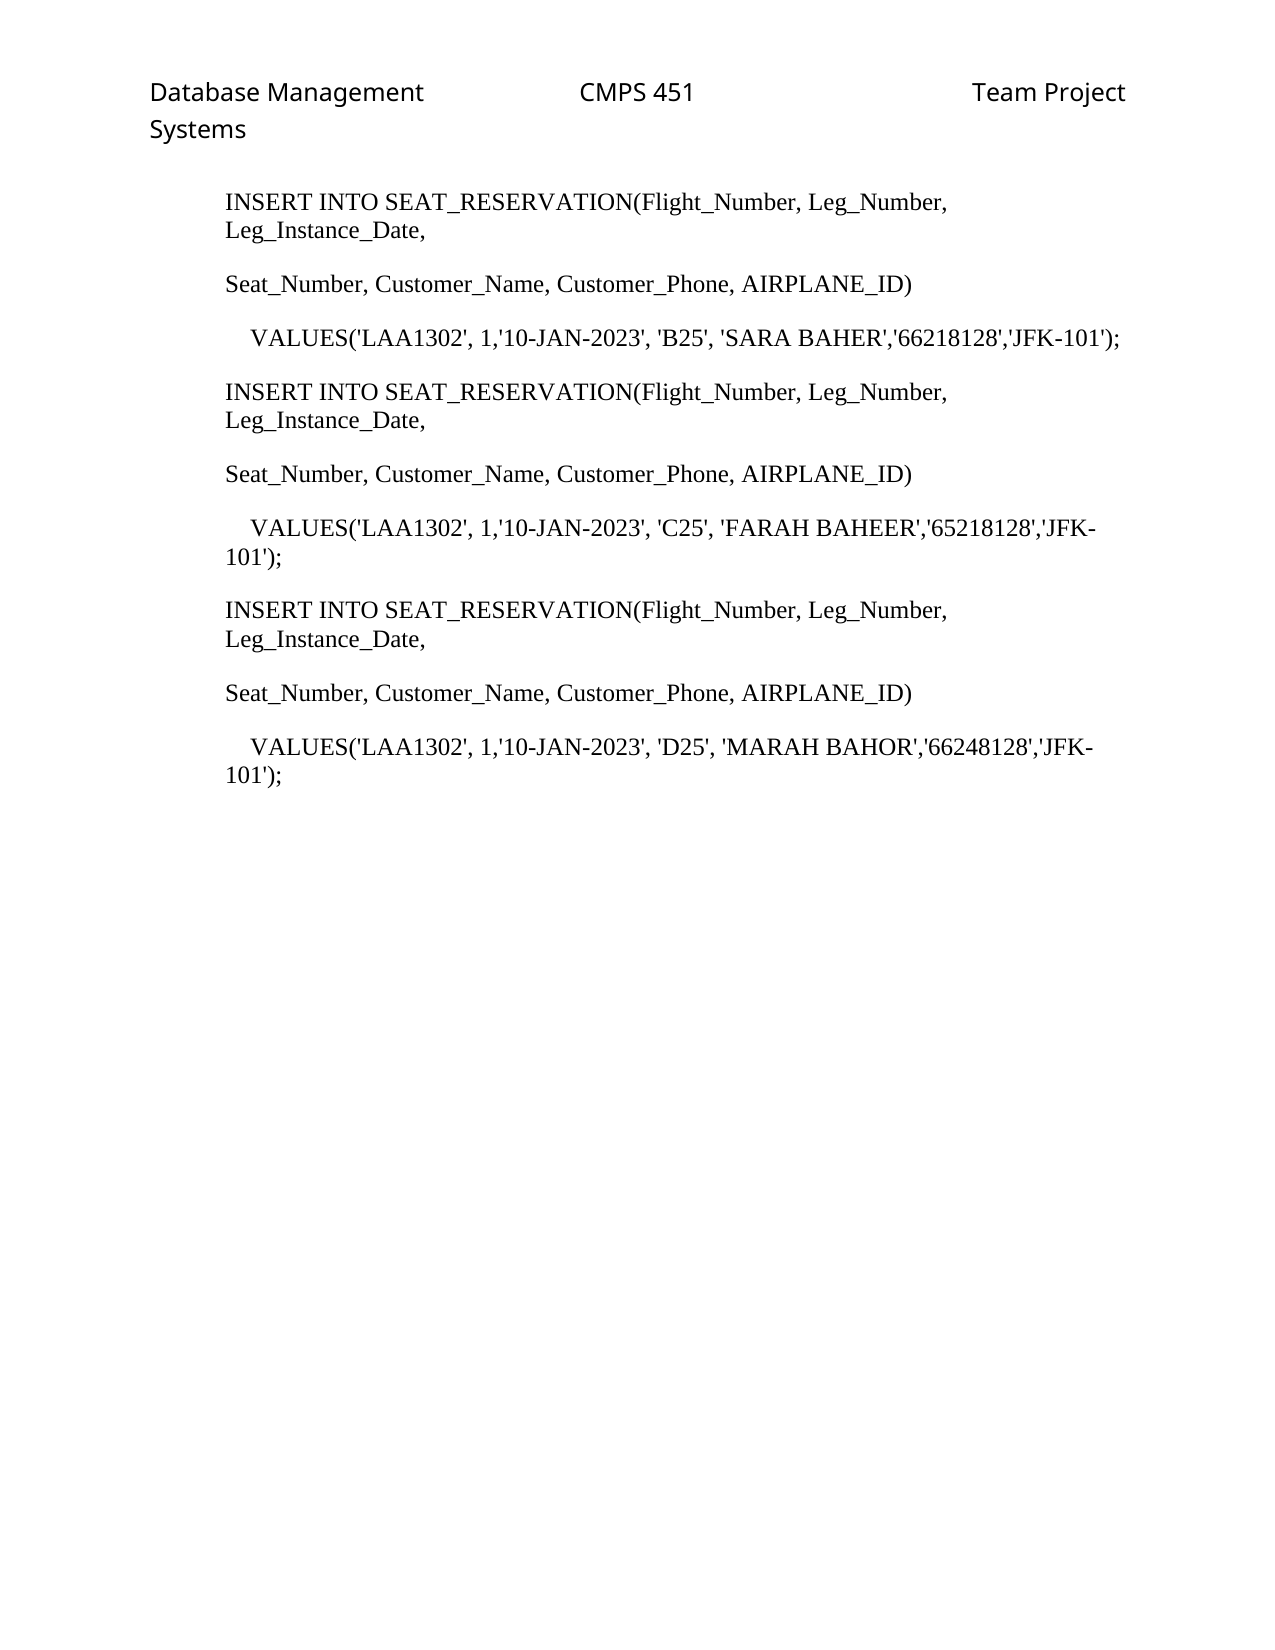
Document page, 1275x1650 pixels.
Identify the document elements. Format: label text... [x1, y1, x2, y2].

text VALUES('LAA1302', 1,'10-JAN-2023', 'C25', 'FARAH BAHEER','65218128','JFK-101'); [225, 513, 1125, 571]
text Seat_Number, Customer_Name, Customer_Phone, AIRPLANE_ID) [225, 678, 1125, 707]
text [225, 187, 1125, 244]
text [225, 269, 1125, 298]
text Seat_Number, Customer_Name, Customer_Phone, AIRPLANE_ID) [225, 459, 1125, 488]
text VALUES('LAA1302', 1,'10-JAN-2023', 'B25', 'SARA BAHER','66218128','JFK-101'); [225, 323, 1125, 352]
text INSERT INTO SEAT_RESERVATION(Flight_Number, Leg_Number, Leg_Instance_Date, [225, 377, 1125, 434]
text VALUES('LAA1302', 1,'10-JAN-2023', 'D25', 'MARAH BAHOR','66248128','JFK-101'); [225, 732, 1125, 789]
text INSERT INTO SEAT_RESERVATION(Flight_Number, Leg_Number, Leg_Instance_Date, [225, 596, 1125, 653]
